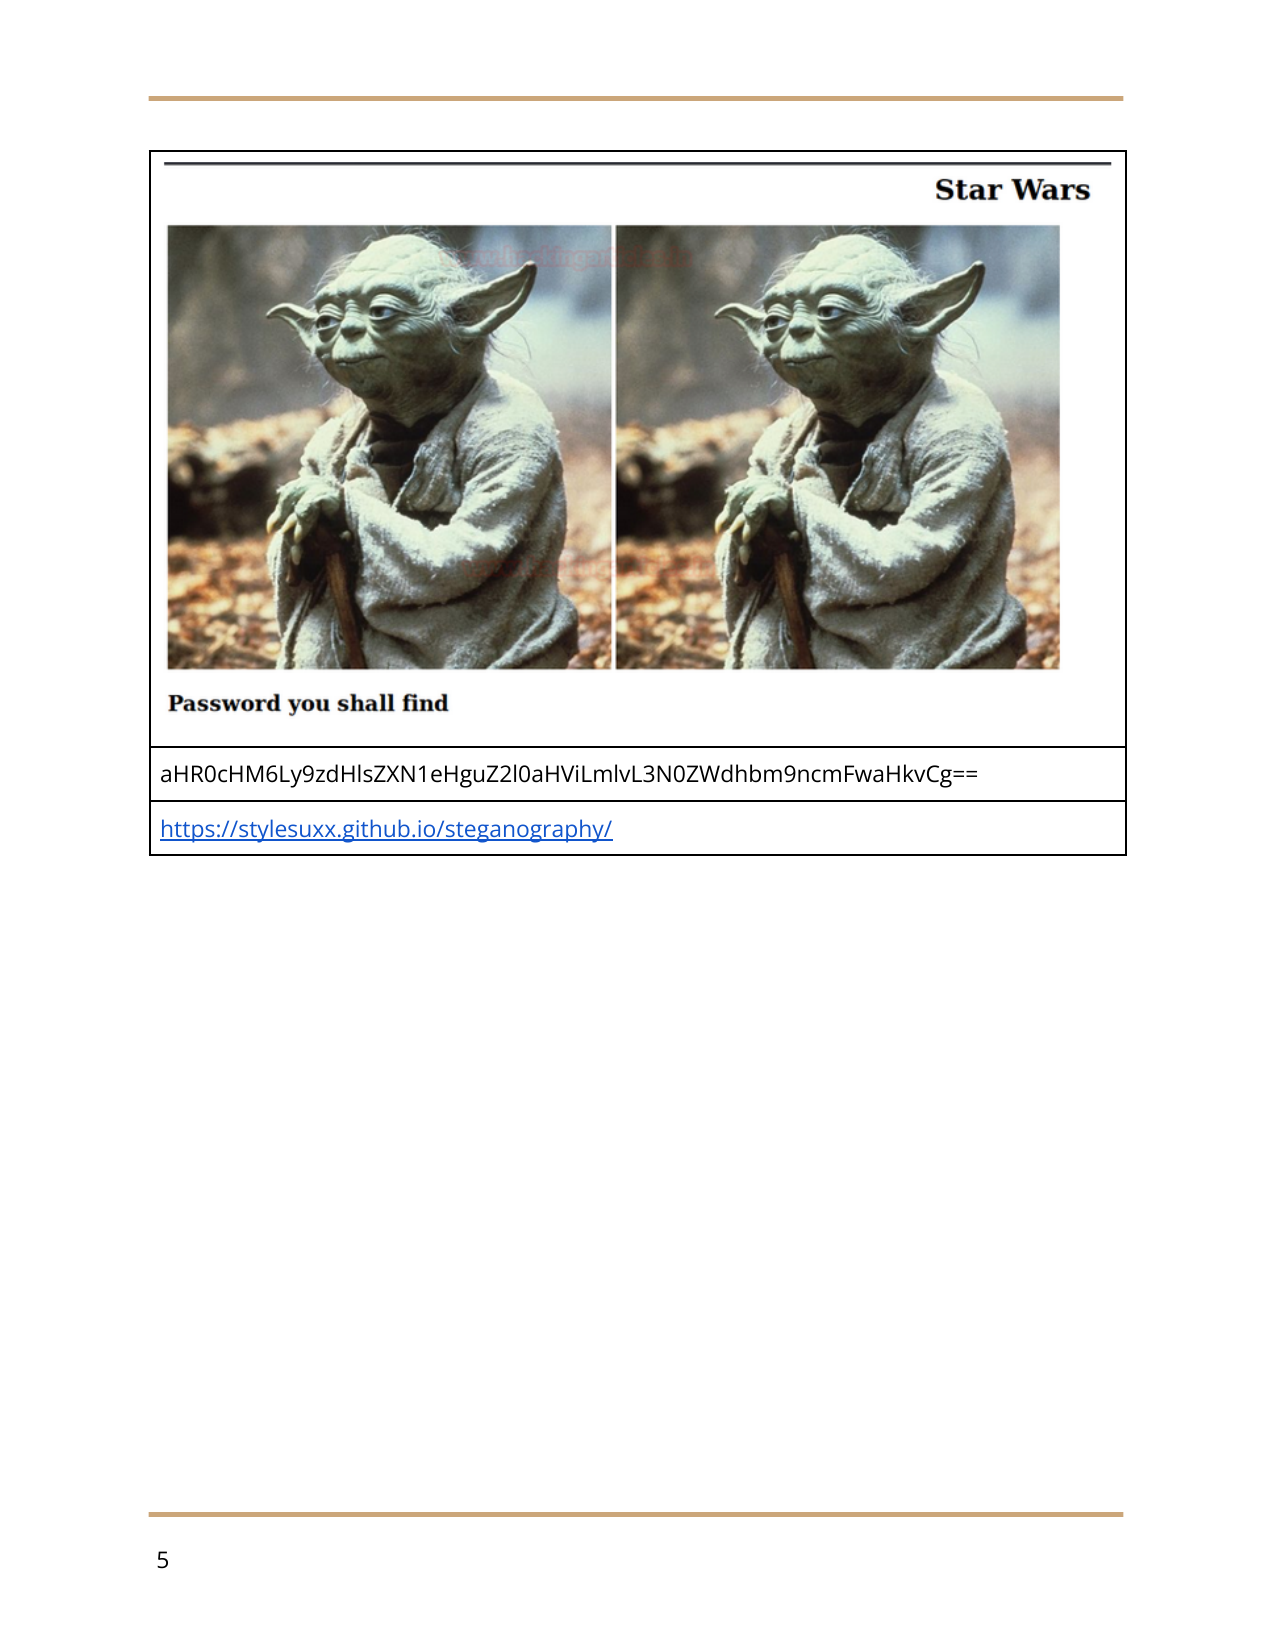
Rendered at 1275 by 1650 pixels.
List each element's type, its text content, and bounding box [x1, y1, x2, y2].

table_cell https://stylesuxx.github.io/steganography/ [151, 802, 1125, 854]
table_cell aHR0cHM6Ly9zdHlsZXN1eHguZ2l0aHViLmlvL3N0ZWdhbm9ncmFwaHkvCg== [151, 748, 1125, 800]
picture [148, 96, 1124, 101]
table_cell [151, 152, 1125, 746]
picture [148, 1512, 1124, 1517]
picture [159, 162, 1113, 736]
